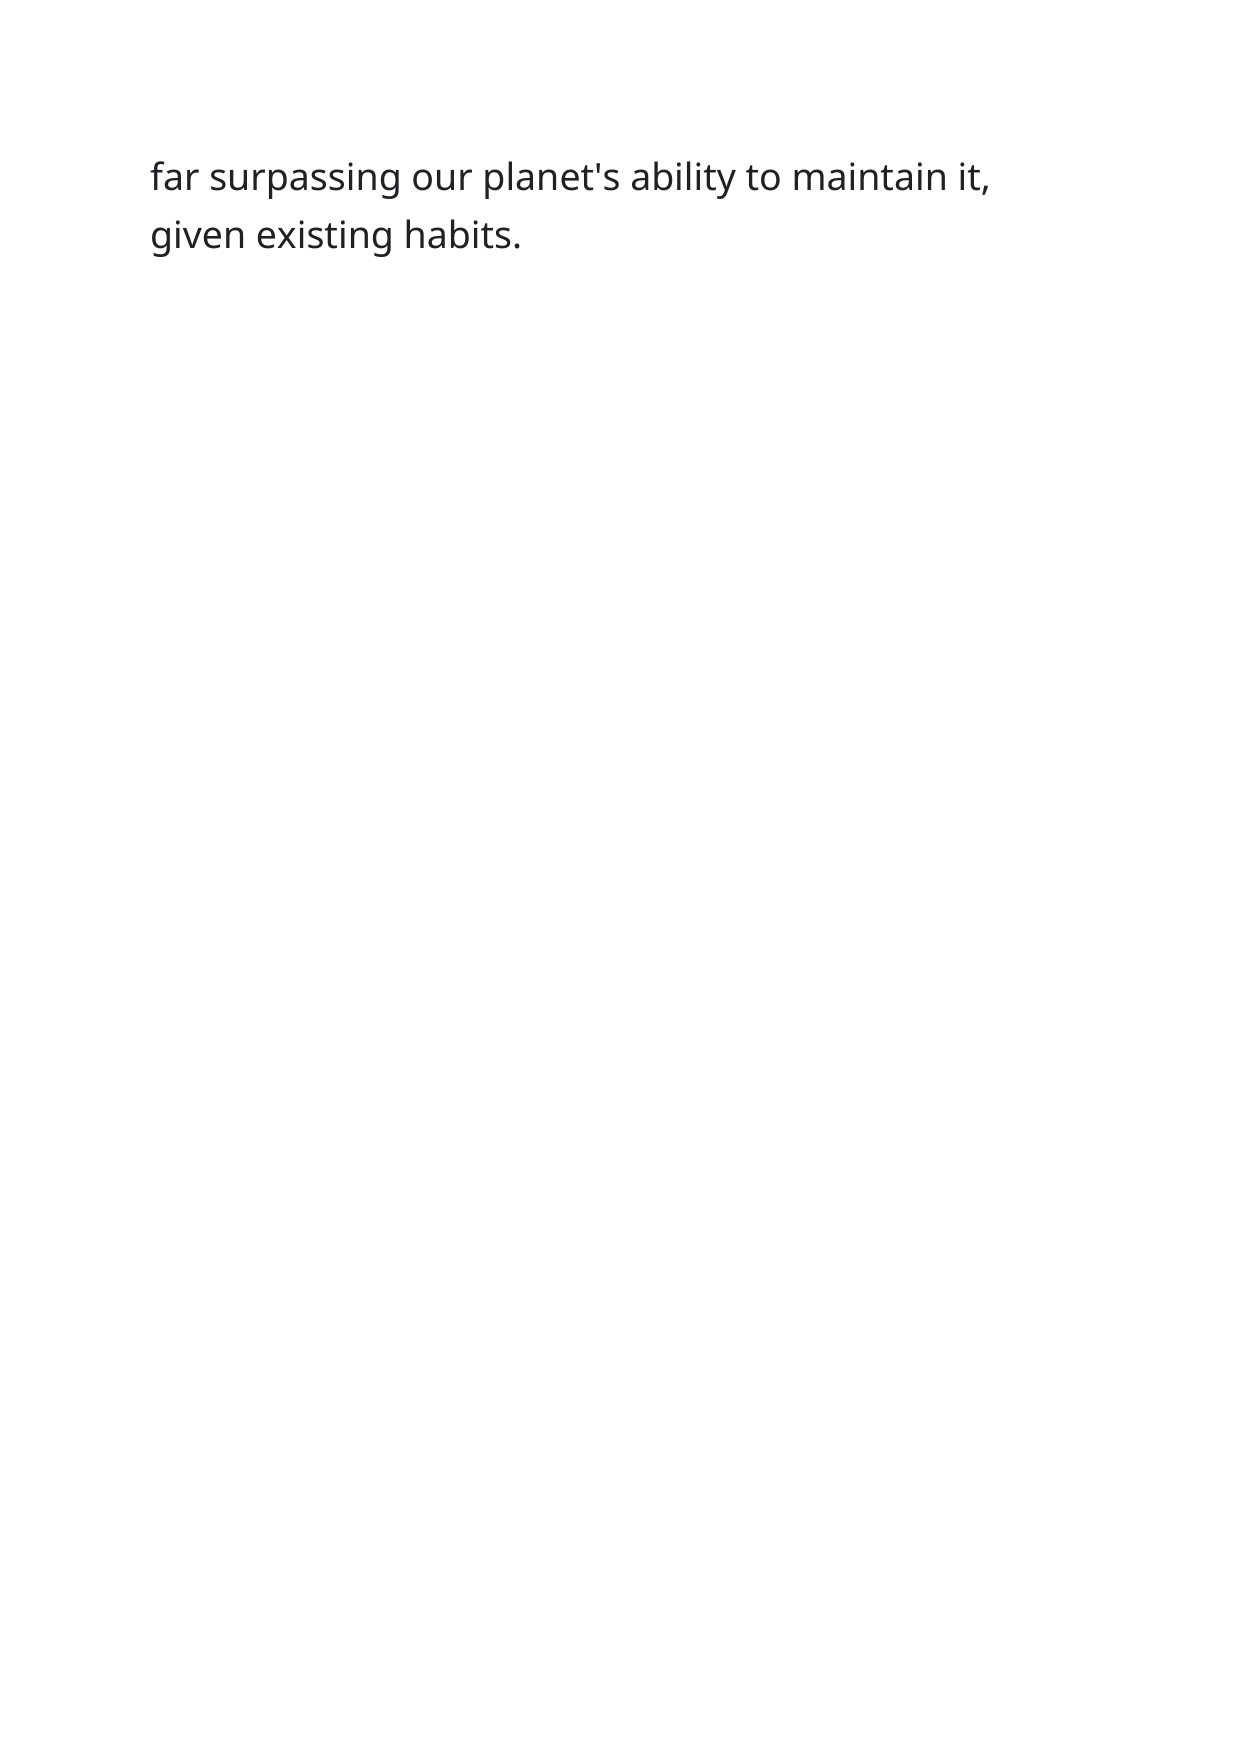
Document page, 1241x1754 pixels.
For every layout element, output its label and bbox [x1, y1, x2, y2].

text [150, 150, 1090, 260]
